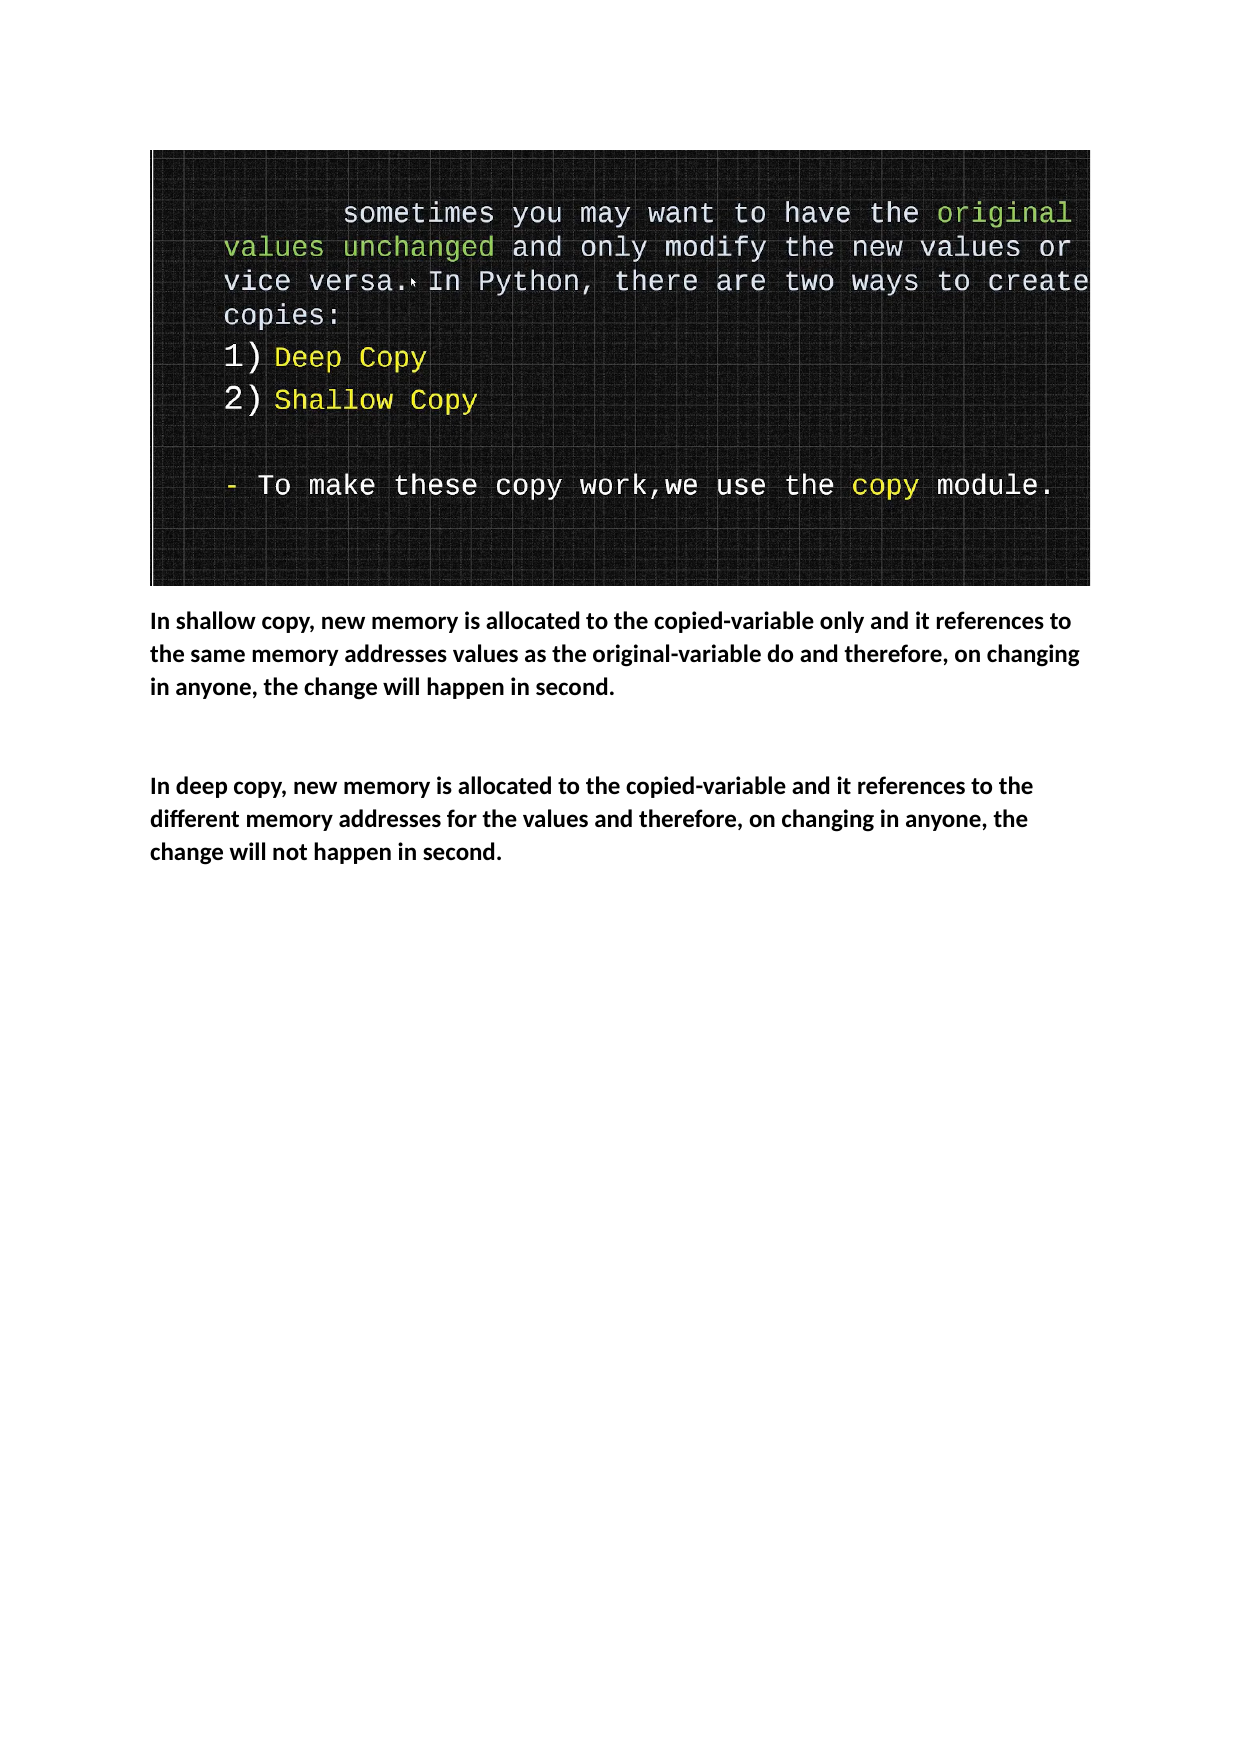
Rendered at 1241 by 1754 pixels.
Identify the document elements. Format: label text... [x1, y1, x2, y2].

picture [150, 150, 1091, 586]
text In deep copy, new memory is allocated to the copied-variable and it references to the different memory addresses for the values and therefore, on changing in anyone, the change will not happen in second. [150, 770, 1090, 866]
text In shallow copy, new memory is allocated to the copied-variable only and it references to the same memory addresses values as the original-variable do and therefore, on changing in anyone, the change will happen in second. [150, 605, 1090, 701]
